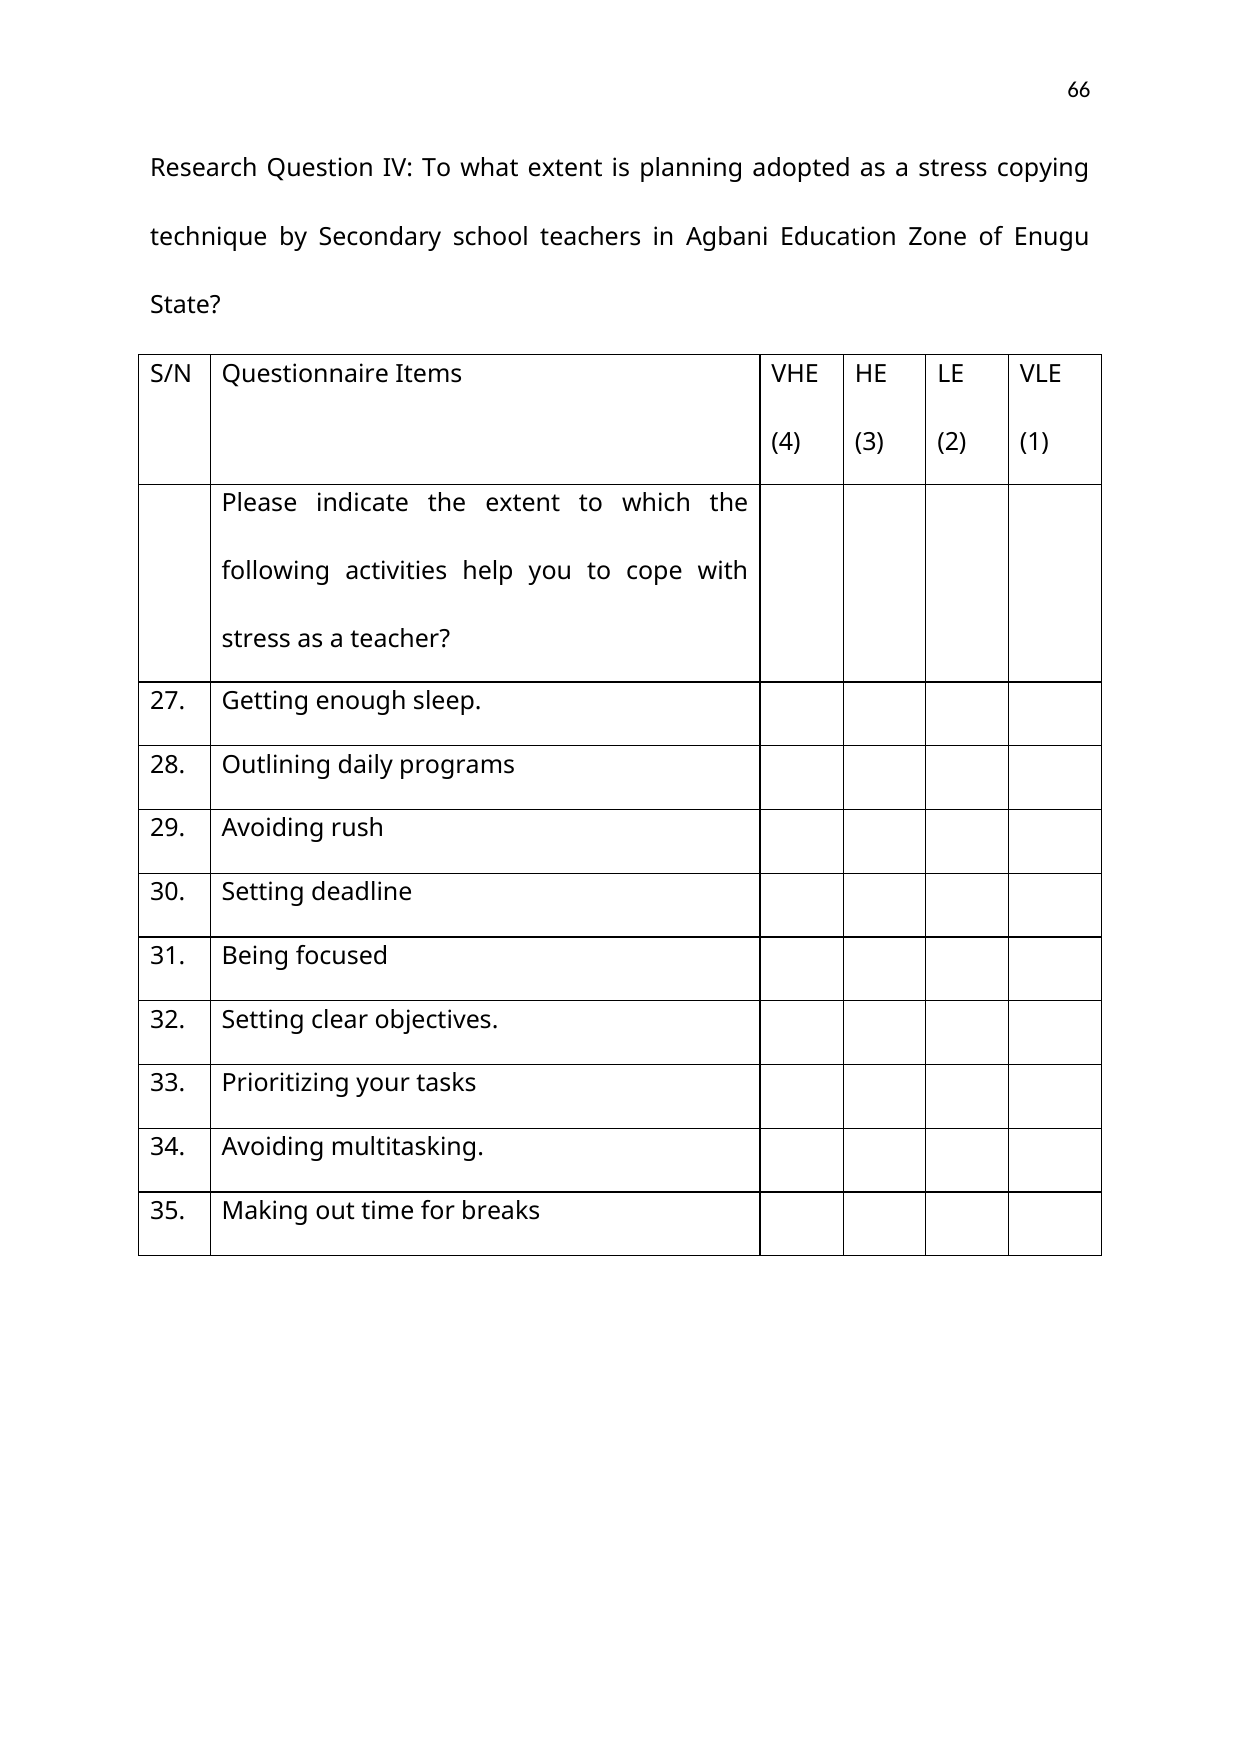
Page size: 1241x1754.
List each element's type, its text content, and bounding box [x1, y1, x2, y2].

table_cell [761, 874, 843, 936]
table_header VHE (4) [761, 355, 843, 484]
table_cell 28. [139, 746, 210, 809]
table_cell [926, 683, 1008, 745]
table_cell Please indicate the extent to which the following activities help you to cope with stress as a teacher? [211, 485, 759, 681]
table_cell [844, 1001, 925, 1064]
table_cell 32. [139, 1001, 210, 1064]
table_cell [761, 746, 843, 809]
table_cell [926, 1065, 1008, 1128]
table_cell [1009, 810, 1101, 873]
table_cell [761, 810, 843, 873]
table_cell [761, 1001, 843, 1064]
table_cell [926, 1001, 1008, 1064]
table_cell [1009, 1065, 1101, 1128]
table_header HE (3) [844, 355, 925, 484]
table_cell [844, 1193, 925, 1255]
table_cell 29. [139, 810, 210, 873]
table_cell Setting deadline [211, 874, 759, 936]
table_cell [844, 938, 925, 1000]
table_header Questionnaire Items [211, 355, 759, 484]
table_cell Setting clear objectives. [211, 1001, 759, 1064]
table_cell 35. [139, 1193, 210, 1255]
table_cell [926, 1129, 1008, 1191]
table_cell [139, 485, 210, 681]
table_header LE (2) [926, 355, 1008, 484]
table_cell 34. [139, 1129, 210, 1191]
table_cell [844, 683, 925, 745]
table_cell [1009, 1001, 1101, 1064]
table_cell [844, 810, 925, 873]
table_cell [1009, 1193, 1101, 1255]
table_cell [761, 485, 843, 681]
table_cell Outlining daily programs [211, 746, 759, 809]
table_cell Making out time for breaks [211, 1193, 759, 1255]
table_cell [844, 746, 925, 809]
table_cell [926, 485, 1008, 681]
table_cell [926, 810, 1008, 873]
table_cell [1009, 683, 1101, 745]
table_cell 31. [139, 938, 210, 1000]
table_cell [844, 874, 925, 936]
table_cell [1009, 1129, 1101, 1191]
table_cell [926, 1193, 1008, 1255]
table_cell Avoiding rush [211, 810, 759, 873]
table_cell 27. [139, 683, 210, 745]
table_cell [761, 683, 843, 745]
table_cell 33. [139, 1065, 210, 1128]
table_cell [1009, 746, 1101, 809]
table_cell Getting enough sleep. [211, 683, 759, 745]
table_cell [761, 1129, 843, 1191]
table_header VLE (1) [1009, 355, 1101, 484]
table_cell [1009, 485, 1101, 681]
table_cell 30. [139, 874, 210, 936]
table_cell [926, 938, 1008, 1000]
table_cell Avoiding multitasking. [211, 1129, 759, 1191]
table_cell Prioritizing your tasks [211, 1065, 759, 1128]
table_cell [1009, 938, 1101, 1000]
table_cell [761, 938, 843, 1000]
table_cell [1009, 874, 1101, 936]
table_cell Being focused [211, 938, 759, 1000]
table_cell [844, 1129, 925, 1191]
table_cell [926, 874, 1008, 936]
text Research Question IV: To what extent is planning adopted as a stress copying technique by Secondary school teachers in Agbani Education Zone of Enugu State? [150, 150, 1090, 320]
table_cell [844, 1065, 925, 1128]
table_cell [761, 1065, 843, 1128]
table_header S/N [139, 355, 210, 484]
table_cell [761, 1193, 843, 1255]
table_cell [926, 746, 1008, 809]
table_cell [844, 485, 925, 681]
